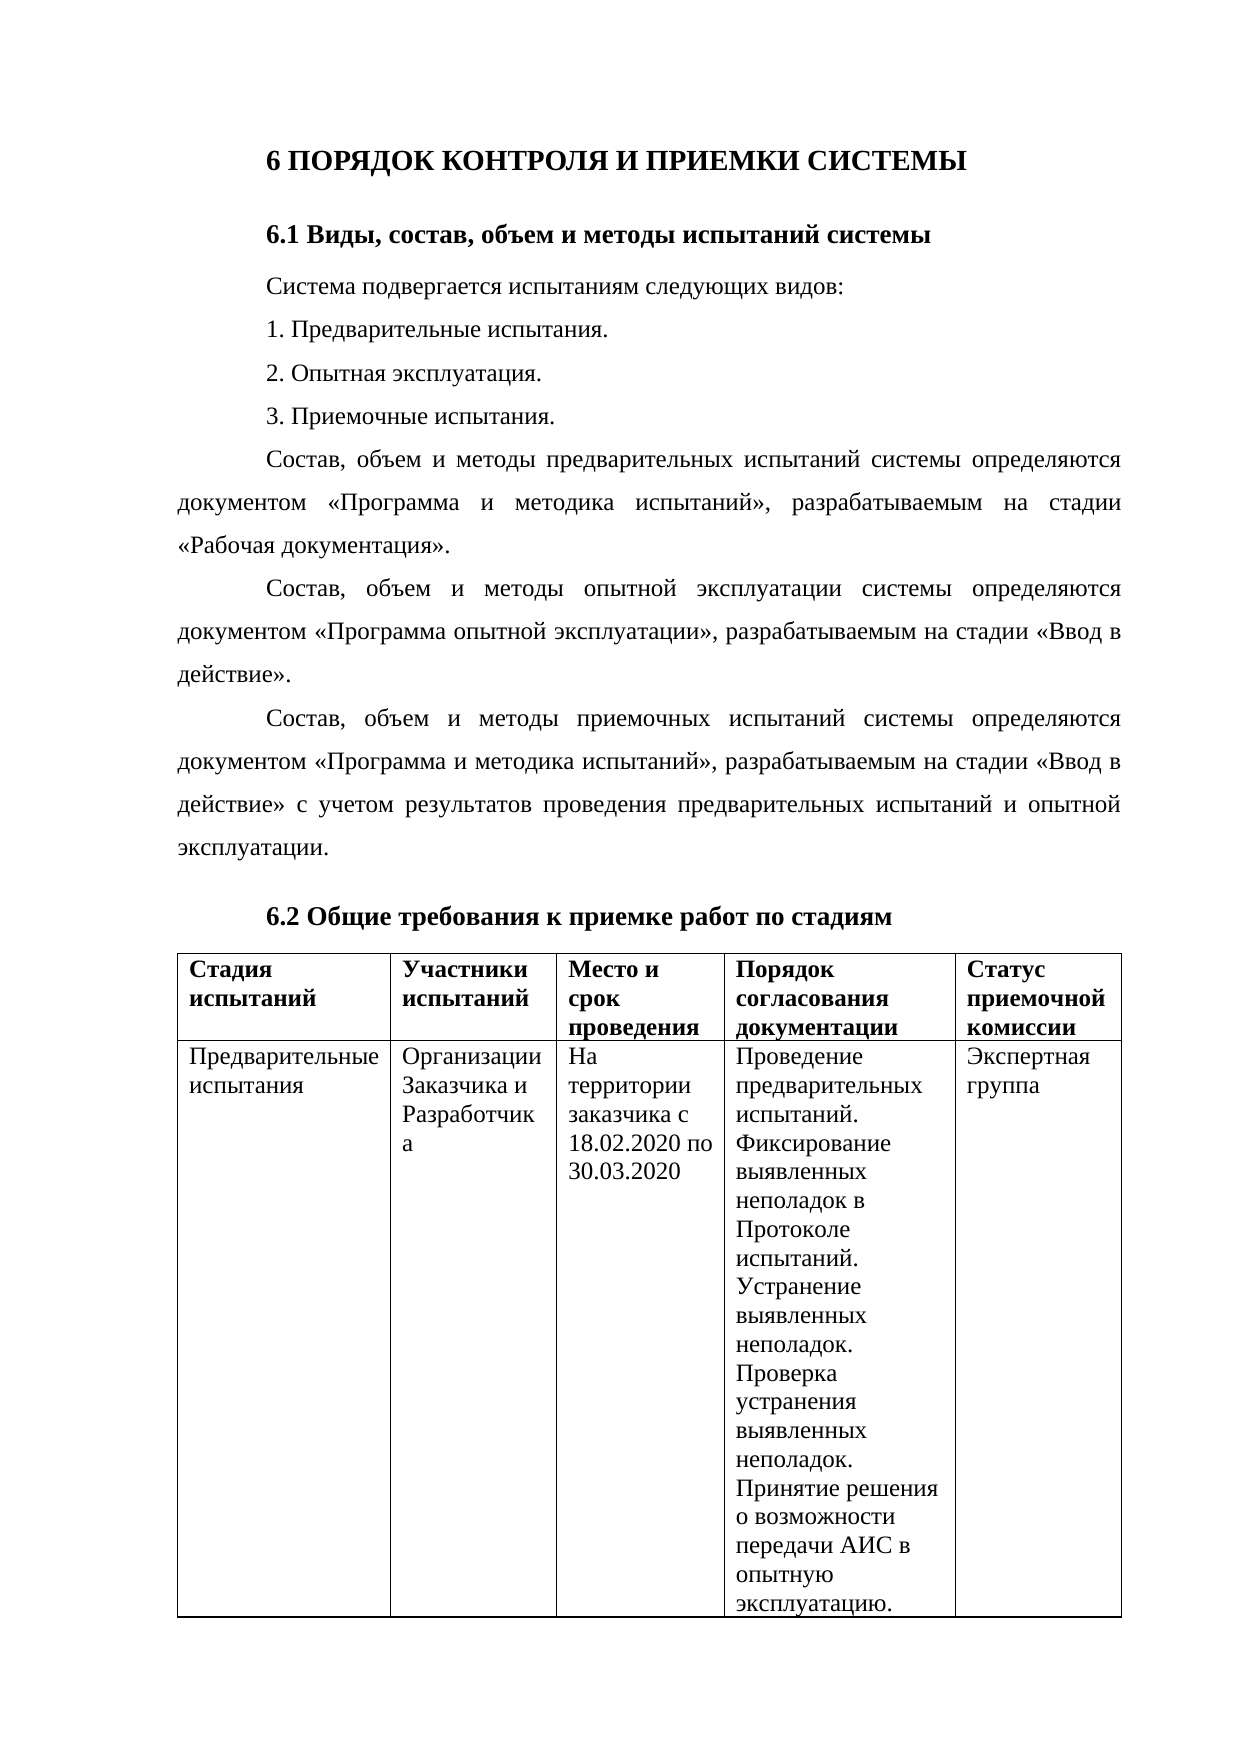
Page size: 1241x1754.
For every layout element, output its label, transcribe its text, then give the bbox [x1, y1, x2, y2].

text Состав, объем и методы опытной эксплуатации системы определяются документом «Программа опытной эксплуатации», разрабатываемым на стадии «Ввод в действие». [177, 573, 1122, 688]
table_header Порядок согласования документации [725, 954, 955, 1040]
text 2. Опытная эксплуатация. [177, 358, 1122, 386]
text Система подвергается испытаниям следующих видов: [177, 271, 1122, 300]
table_header Место и срок проведения [557, 954, 724, 1040]
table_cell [391, 1041, 556, 1616]
subtitle ПОРЯДОК КОНТРОЛЯ И ПРИЕМКИ СИСТЕМЫ [266, 143, 1122, 177]
table_header Статус приемочной комиссии [956, 954, 1121, 1040]
table_header Стадия испытаний [178, 954, 390, 1040]
table_cell Проведение предварительных испытаний. Фиксирование выявленных неполадок в Протоколе испытаний. Устранение выявленных неполадок. Проверка устранения выявленных неполадок. Принятие решения о возможности передачи АИС в опытную эксплуатацию. [725, 1041, 955, 1616]
text 1. Предварительные испытания. [177, 314, 1122, 343]
table_cell Экспертная группа [956, 1041, 1121, 1616]
table_cell Предварительные испытания [178, 1041, 390, 1616]
table_cell На территории заказчика с 18.02.2020 по 30.03.2020 [557, 1041, 724, 1616]
text Состав, объем и методы предварительных испытаний системы определяются документом «Программа и методика испытаний», разрабатываемым на стадии «Рабочая документация». [177, 444, 1122, 559]
text Состав, объем и методы приемочных испытаний системы определяются документом «Программа и методика испытаний», разрабатываемым на стадии «Ввод в действие» с учетом результатов проведения предварительных испытаний и опытной эксплуатации. [177, 703, 1122, 861]
table_header Участники испытаний [391, 954, 556, 1040]
subtitle Виды, состав, объем и методы испытаний системы [266, 218, 1122, 249]
text 3. Приемочные испытания. [177, 401, 1122, 429]
subtitle Общие требования к приемке работ по стадиям [266, 900, 1122, 931]
